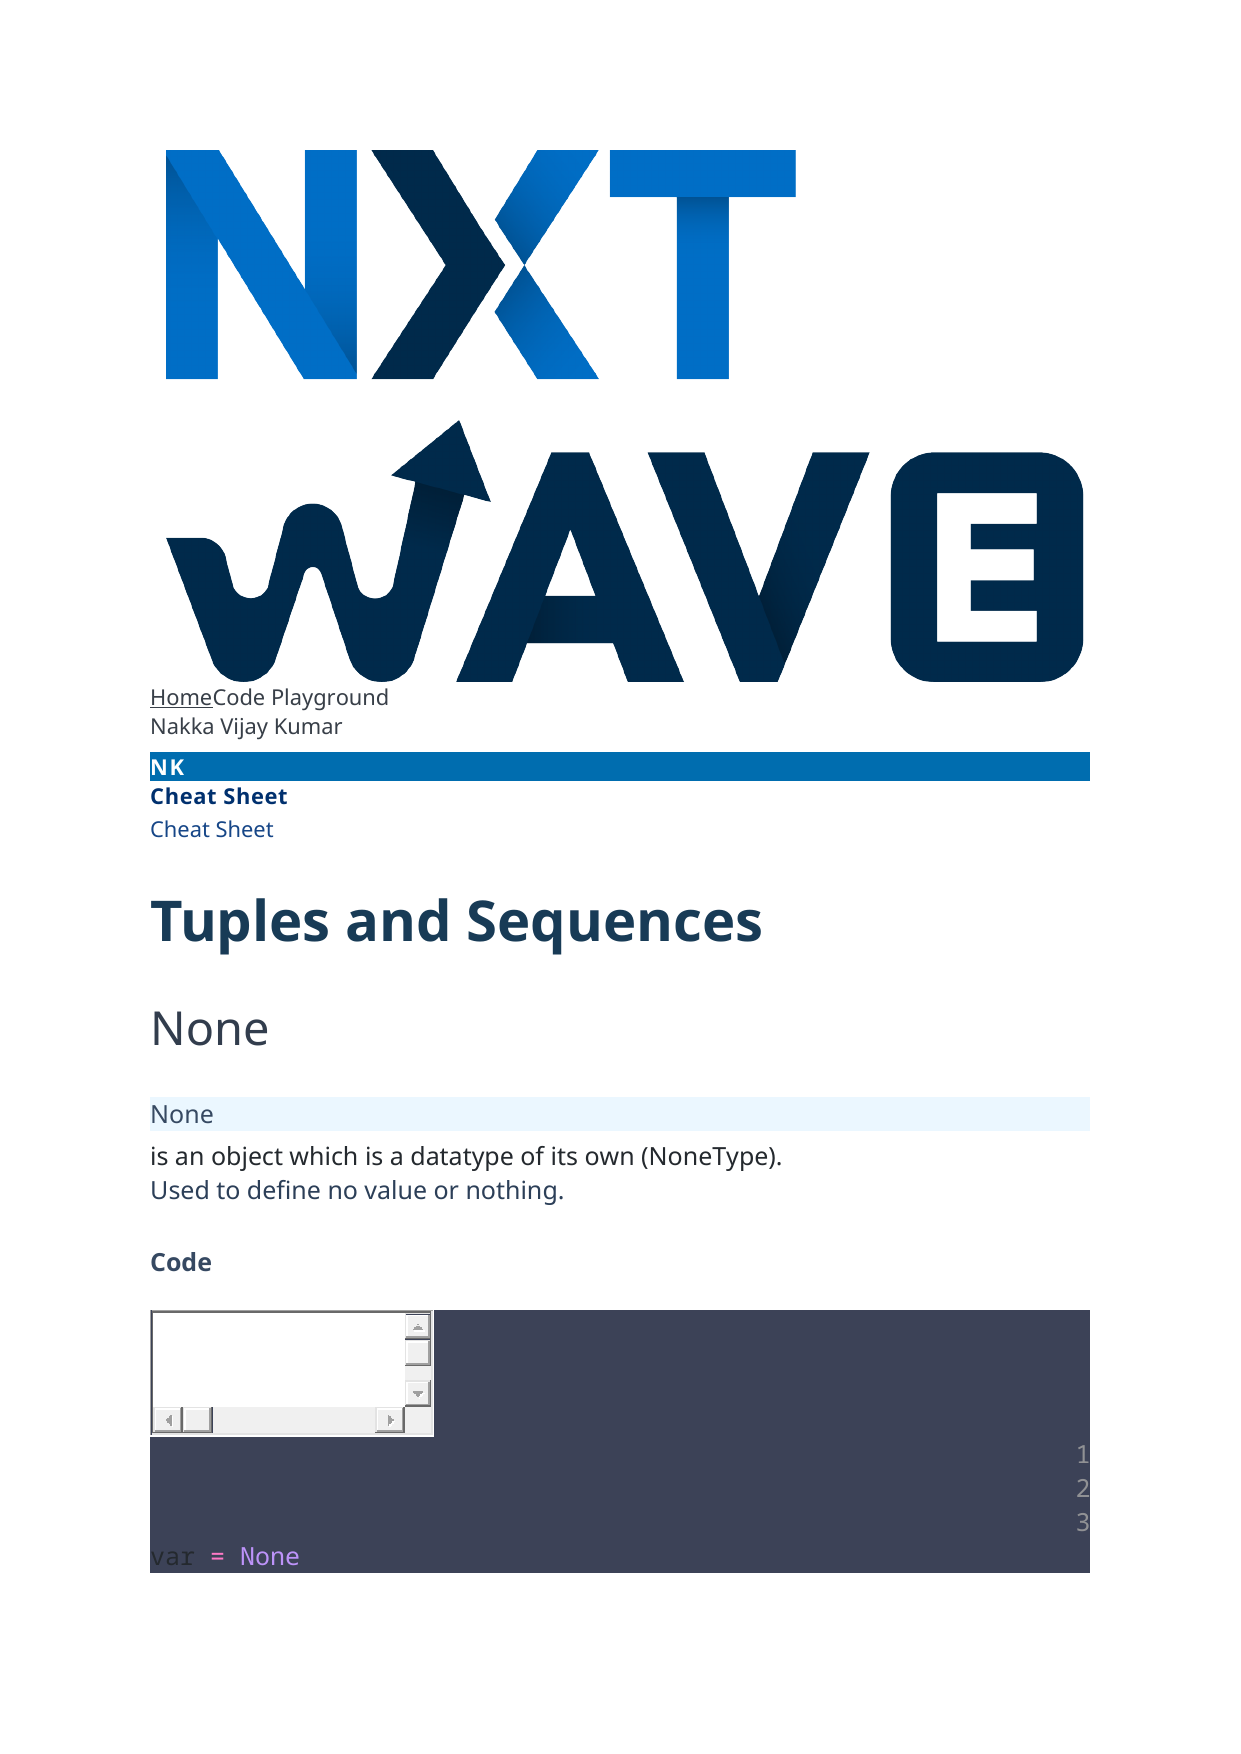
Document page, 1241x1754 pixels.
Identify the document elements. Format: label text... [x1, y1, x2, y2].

text None [150, 996, 1090, 1059]
text NK [150, 752, 1090, 781]
picture [150, 150, 1091, 682]
text Used to define no value or nothing. [150, 1173, 1090, 1207]
text HomeCode Playground [150, 682, 1090, 711]
text var = None [150, 1539, 1090, 1573]
text None [150, 1097, 1090, 1131]
text Nakka Vijay Kumar [150, 711, 1090, 741]
text 1 [150, 1437, 1090, 1471]
text Cheat Sheet [150, 781, 1090, 811]
text 2 [150, 1471, 1090, 1505]
text 3 [150, 1505, 1090, 1539]
text Tuples and Sequences [150, 882, 1090, 958]
text is an object which is a datatype of its own (NoneType). [150, 1139, 1090, 1173]
text Code [150, 1244, 1090, 1279]
text Cheat Sheet [150, 814, 1090, 844]
